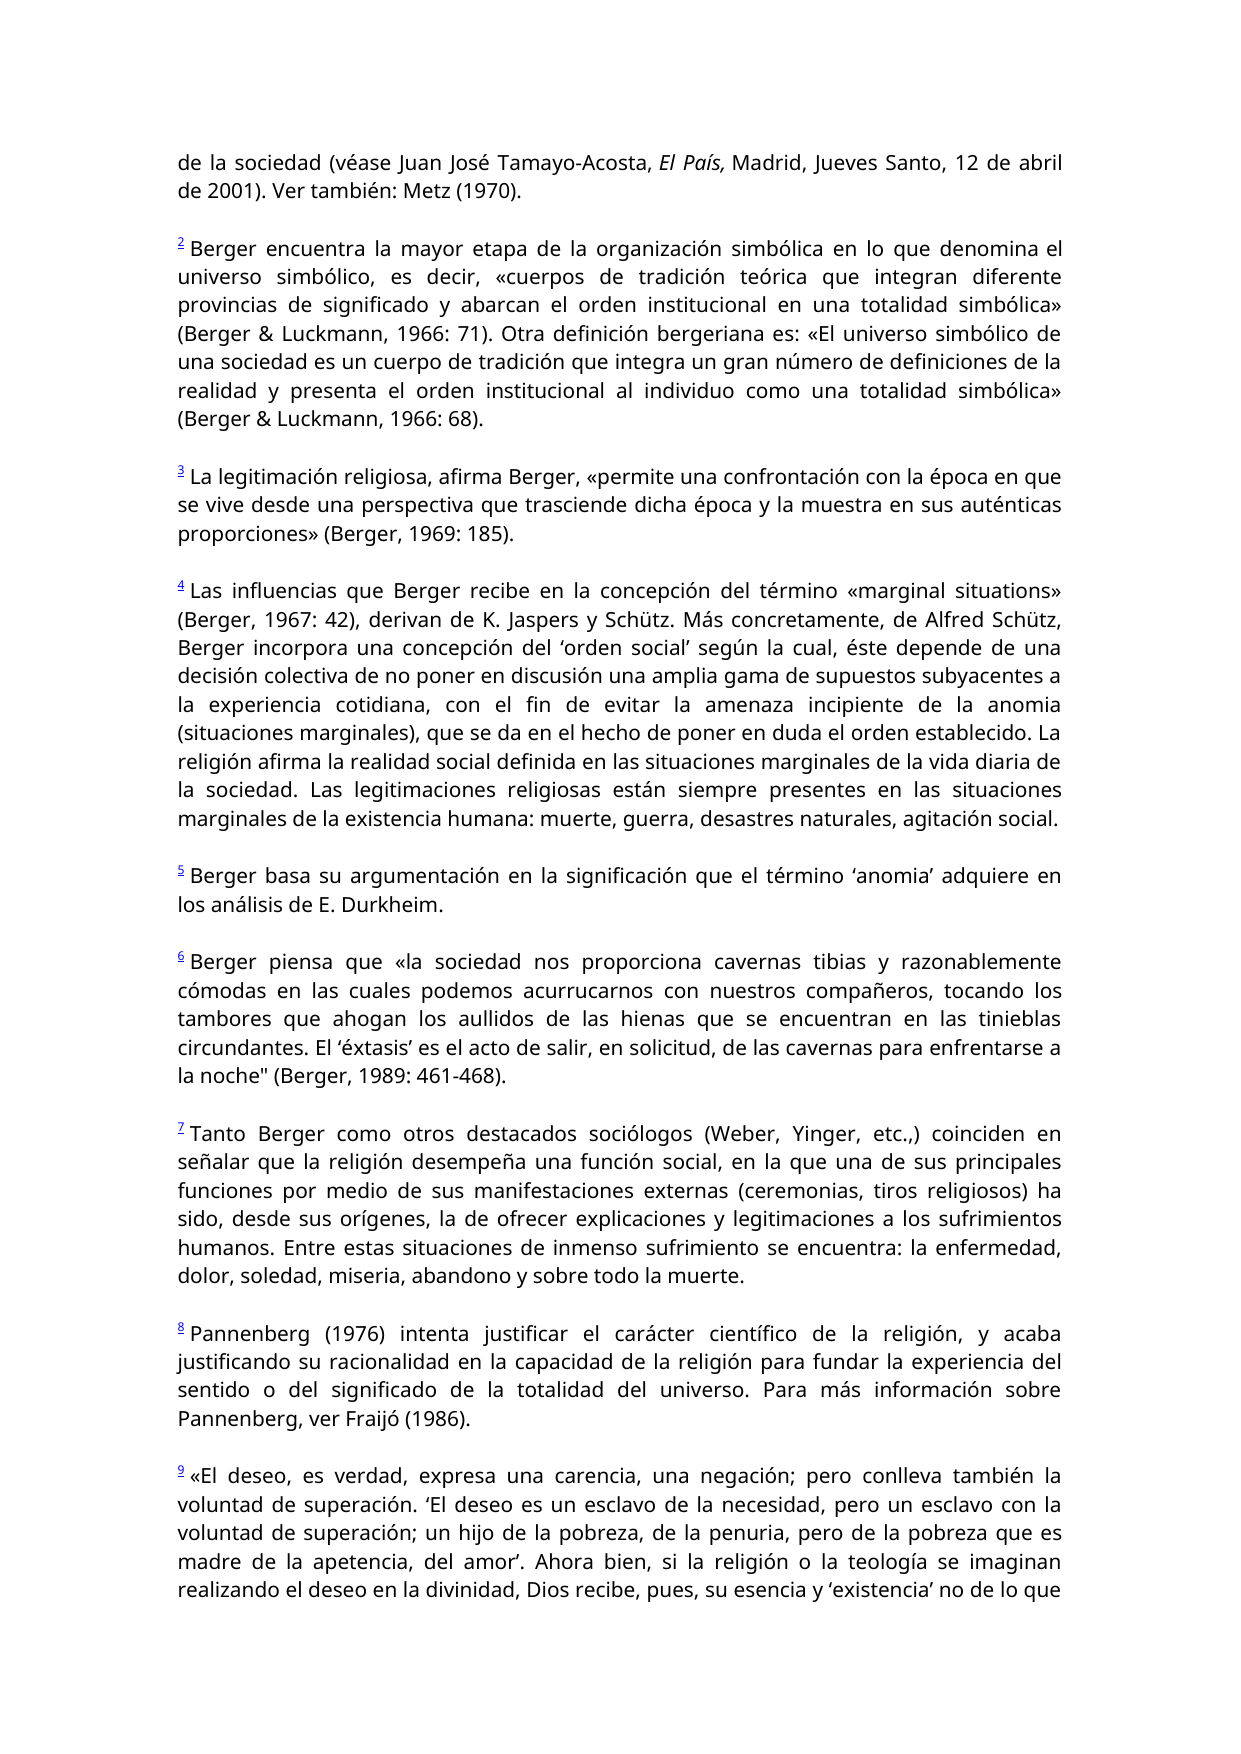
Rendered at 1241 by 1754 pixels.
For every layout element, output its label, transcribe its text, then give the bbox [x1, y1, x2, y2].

text 8 Pannenberg (1976) intenta justificar el carácter científico de la religión, y acaba justificando su racionalidad en la capacidad de la religión para fundar la experiencia del sentido o del significado de la totalidad del universo. Para más información sobre Pannenberg, ver Fraijó (1986). [177, 1319, 1063, 1432]
text 3 La legitimación religiosa, afirma Berger, «permite una confrontación con la época en que se vive desde una perspectiva que trasciende dicha época y la muestra en sus auténticas proporciones» (Berger, 1969: 185). [177, 462, 1063, 547]
text 4 Las influencias que Berger recibe en la concepción del término «marginal situations» (Berger, 1967: 42), derivan de K. Jaspers y Schütz. Más concretamente, de Alfred Schütz, Berger incorpora una concepción del ‘orden social’ según la cual, éste depende de una decisión colectiva de no poner en discusión una amplia gama de supuestos subyacentes a la experiencia cotidiana, con el fin de evitar la amenaza incipiente de la anomia (situaciones marginales), que se da en el hecho de poner en duda el orden establecido. La religión afirma la realidad social definida en las situaciones marginales de la vida diaria de la sociedad. Las legitimaciones religiosas están siempre presentes en las situaciones marginales de la existencia humana: muerte, guerra, desastres naturales, agitación social. [177, 576, 1063, 832]
text 7 Tanto Berger como otros destacados sociólogos (Weber, Yinger, etc.,) coinciden en señalar que la religión desempeña una función social, en la que una de sus principales funciones por medio de sus manifestaciones externas (ceremonias, tiros religiosos) ha sido, desde sus orígenes, la de ofrecer explicaciones y legitimaciones a los sufrimientos humanos. Entre estas situaciones de inmenso sufrimiento se encuentra: la enfermedad, dolor, soledad, miseria, abandono y sobre todo la muerte. [177, 1119, 1063, 1289]
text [177, 1462, 1063, 1604]
text 2 Berger encuentra la mayor etapa de la organización simbólica en lo que denomina el universo simbólico, es decir, «cuerpos de tradición teórica que integran diferente provincias de significado y abarcan el orden institucional en una totalidad simbólica» (Berger & Luckmann, 1966: 71). Otra definición bergeriana es: «El universo simbólico de una sociedad es un cuerpo de tradición que integra un gran número de definiciones de la realidad y presenta el orden institucional al individuo como una totalidad simbólica» (Berger & Luckmann, 1966: 68). [177, 234, 1063, 433]
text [177, 148, 1063, 204]
text 6 Berger piensa que «la sociedad nos proporciona cavernas tibias y razonablemente cómodas en las cuales podemos acurrucarnos con nuestros compañeros, tocando los tambores que ahogan los aullidos de las hienas que se encuentran en las tinieblas circundantes. El ‘éxtasis’ es el acto de salir, en solicitud, de las cavernas para enfrentarse a la noche" (Berger, 1989: 461-468). [177, 947, 1063, 1090]
text 5 Berger basa su argumentación en la significación que el término ‘anomia’ adquiere en los análisis de E. Durkheim. [177, 861, 1063, 918]
